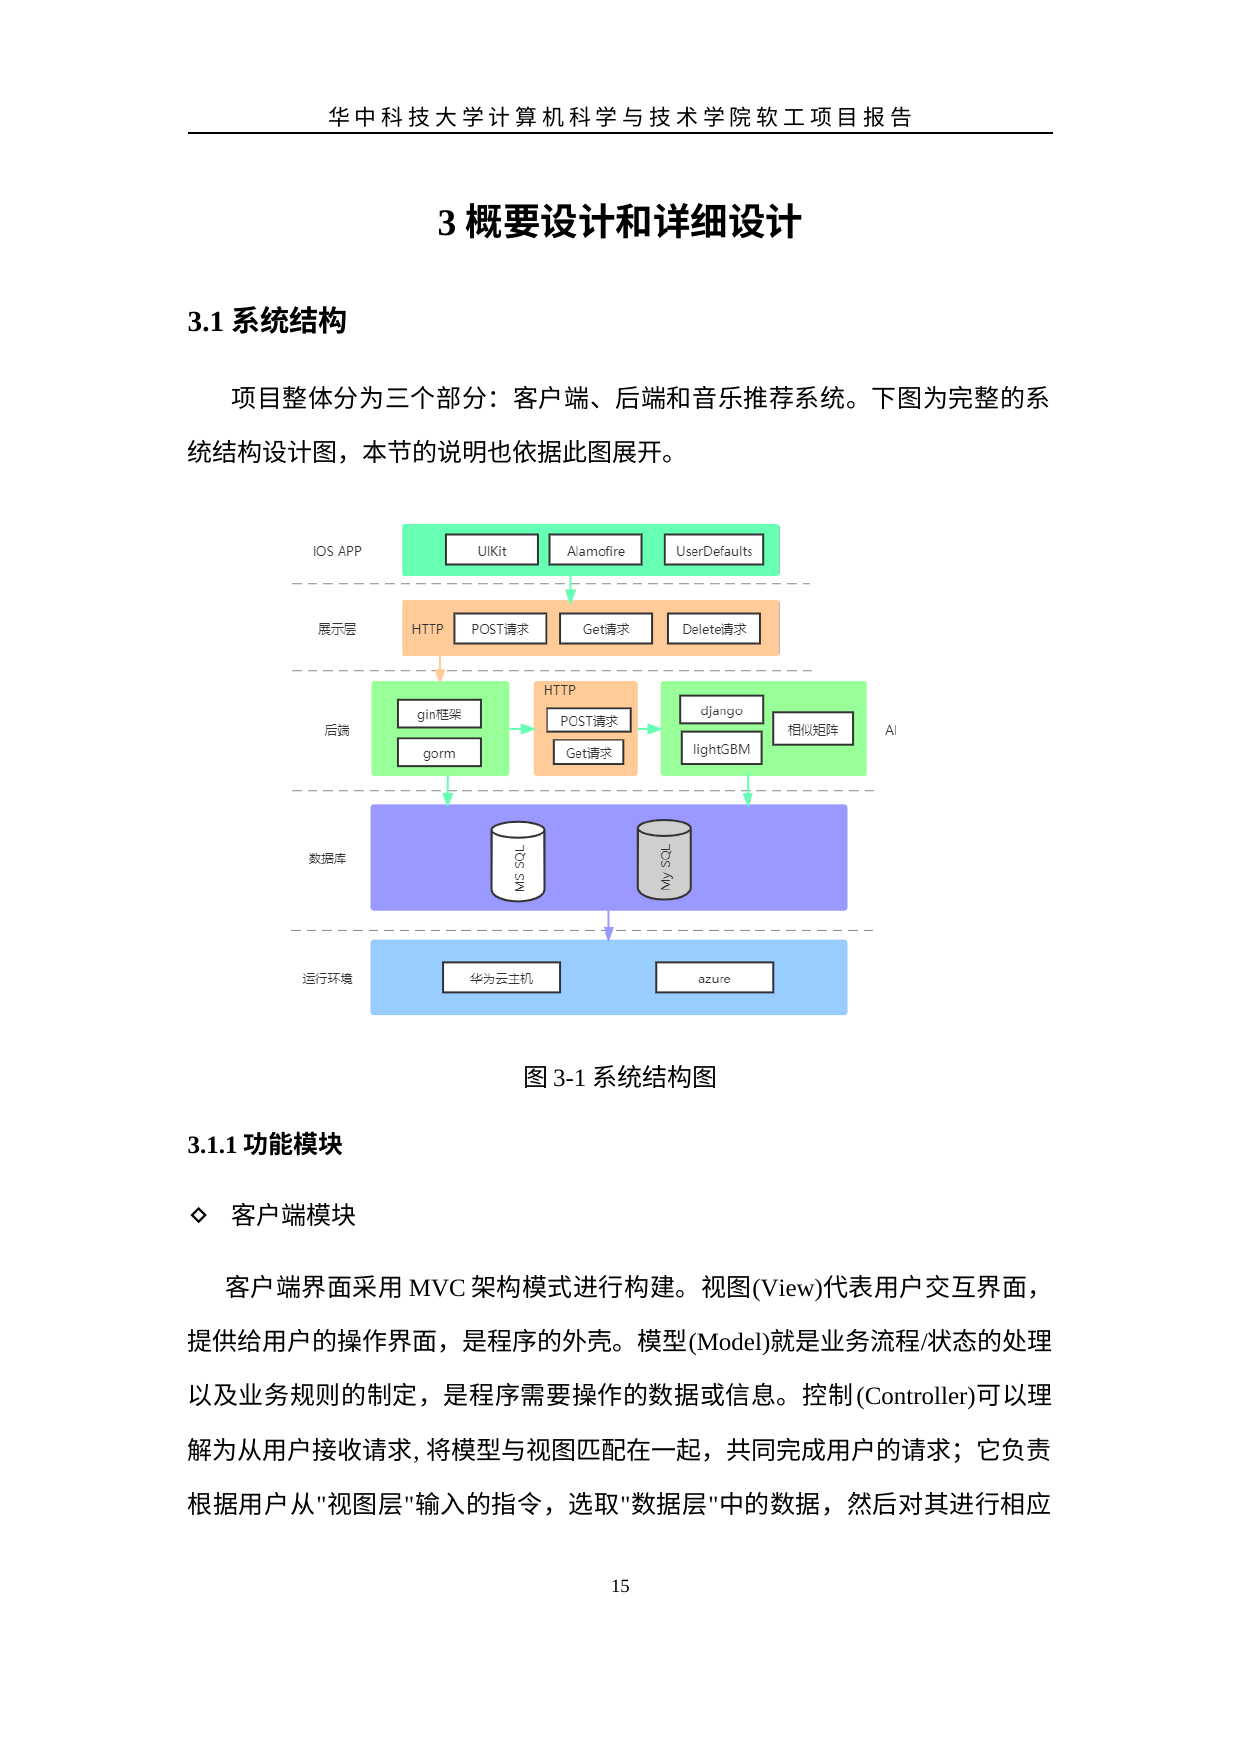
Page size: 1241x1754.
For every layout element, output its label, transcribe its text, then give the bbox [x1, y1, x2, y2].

text 图3-1 系统结构图 [187, 1057, 1053, 1094]
subtitle 3.1 系统结构 [187, 298, 1053, 340]
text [187, 1267, 1053, 1521]
picture [257, 499, 983, 1031]
subtitle 3.1.1 功能模块 [187, 1124, 1053, 1161]
subtitle 3 概要设计和详细设计 [187, 191, 1053, 246]
list 客户端模块 [187, 1196, 1053, 1232]
text 项目整体分为三个部分：客户端、后端和音乐推荐系统。下图为完整的系统结构设计图，本节的说明也依据此图展开。 [187, 378, 1053, 469]
